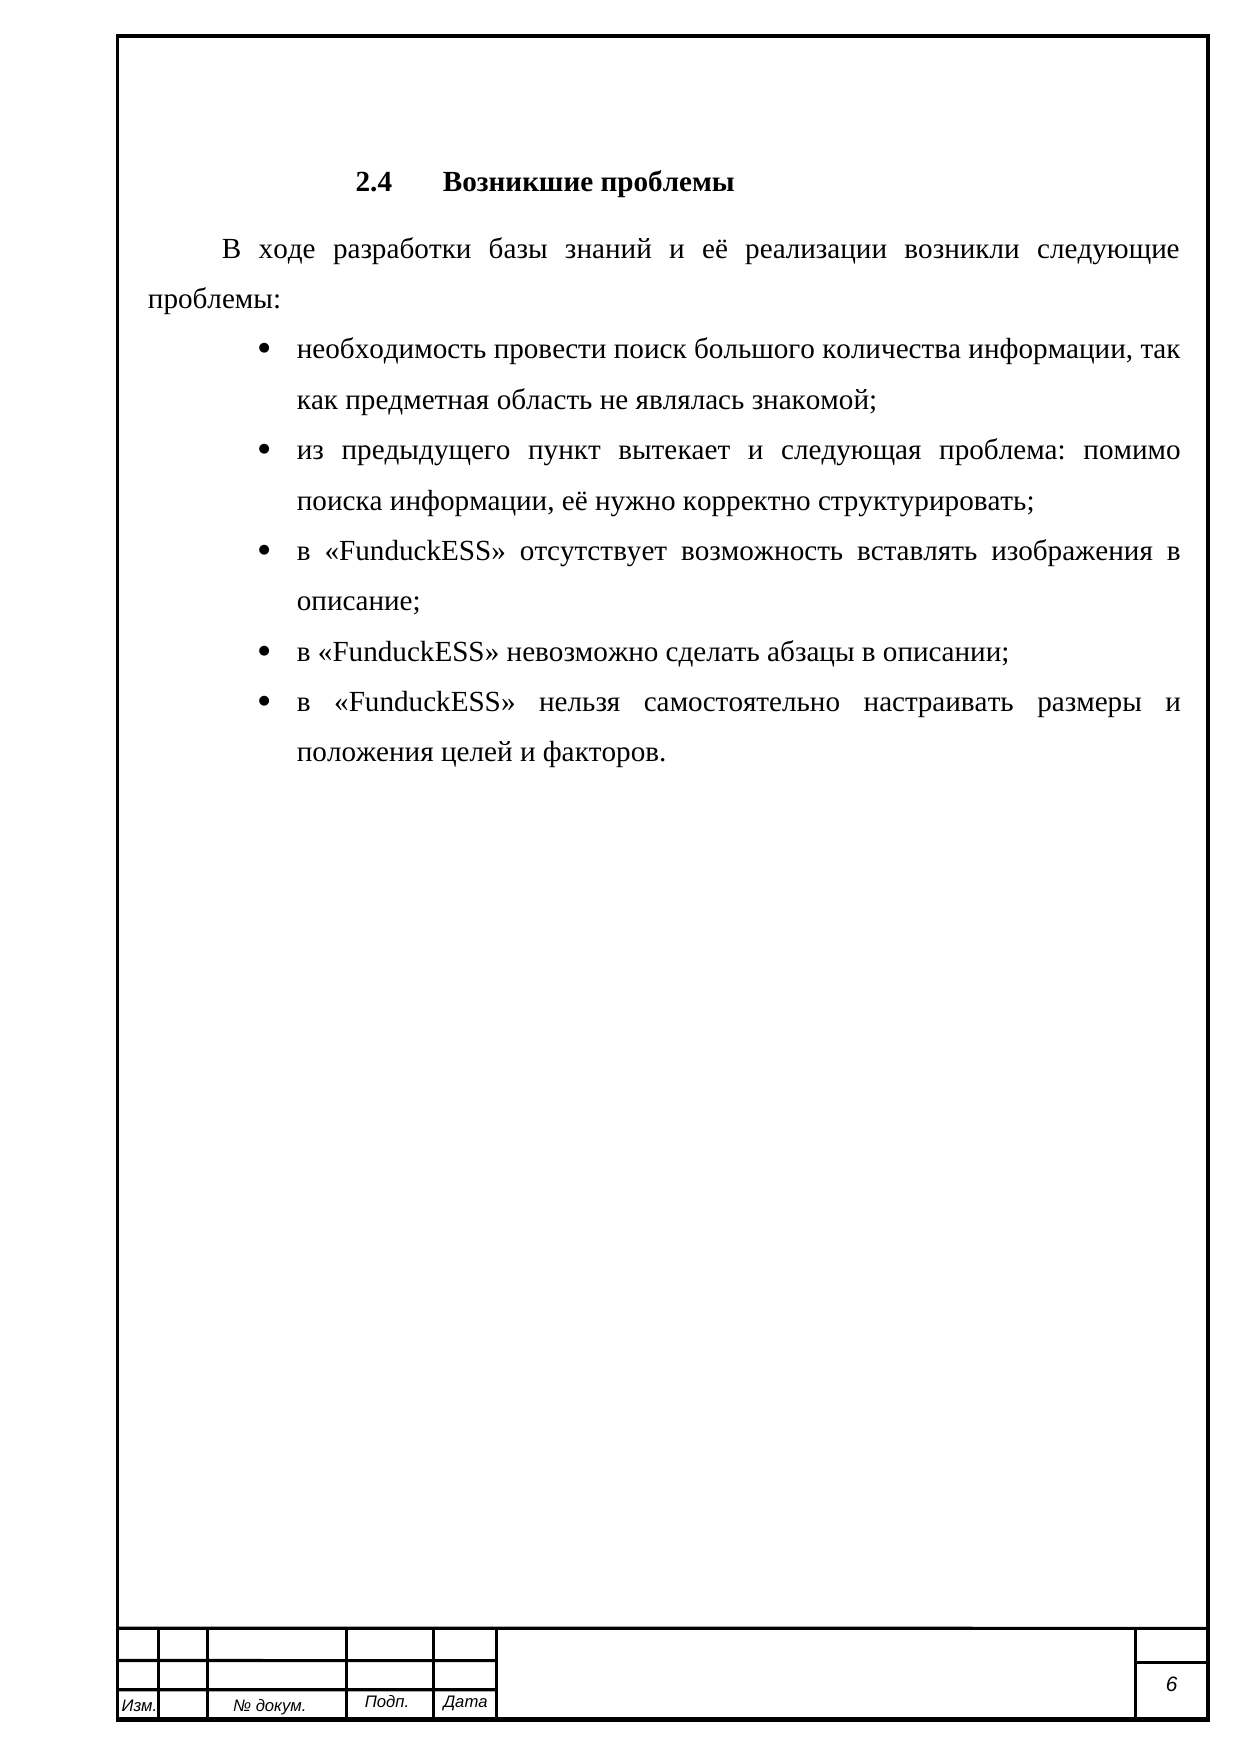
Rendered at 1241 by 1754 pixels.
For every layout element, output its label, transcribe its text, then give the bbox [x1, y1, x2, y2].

list из предыдущего пункт вытекает и следующая проблема: помимо поиска информации, её нужно корректно структурировать; [259, 432, 1181, 516]
list в «FunduckESS» невозможно сделать абзацы в описании; [259, 634, 1181, 667]
list в «FunduckESS» отсутствует возможность вставлять изображения в описание; [259, 533, 1181, 617]
list необходимость провести поиск большого количества информации, так как предметная область не являлась знакомой; [259, 332, 1181, 416]
text В ходе разработки базы знаний и её реализации возникли следующие проблемы: [148, 231, 1181, 315]
list в «FunduckESS» нельзя самостоятельно настраивать размеры и положения целей и факторов. [259, 684, 1181, 768]
subtitle Возникшие проблемы [281, 164, 1181, 197]
